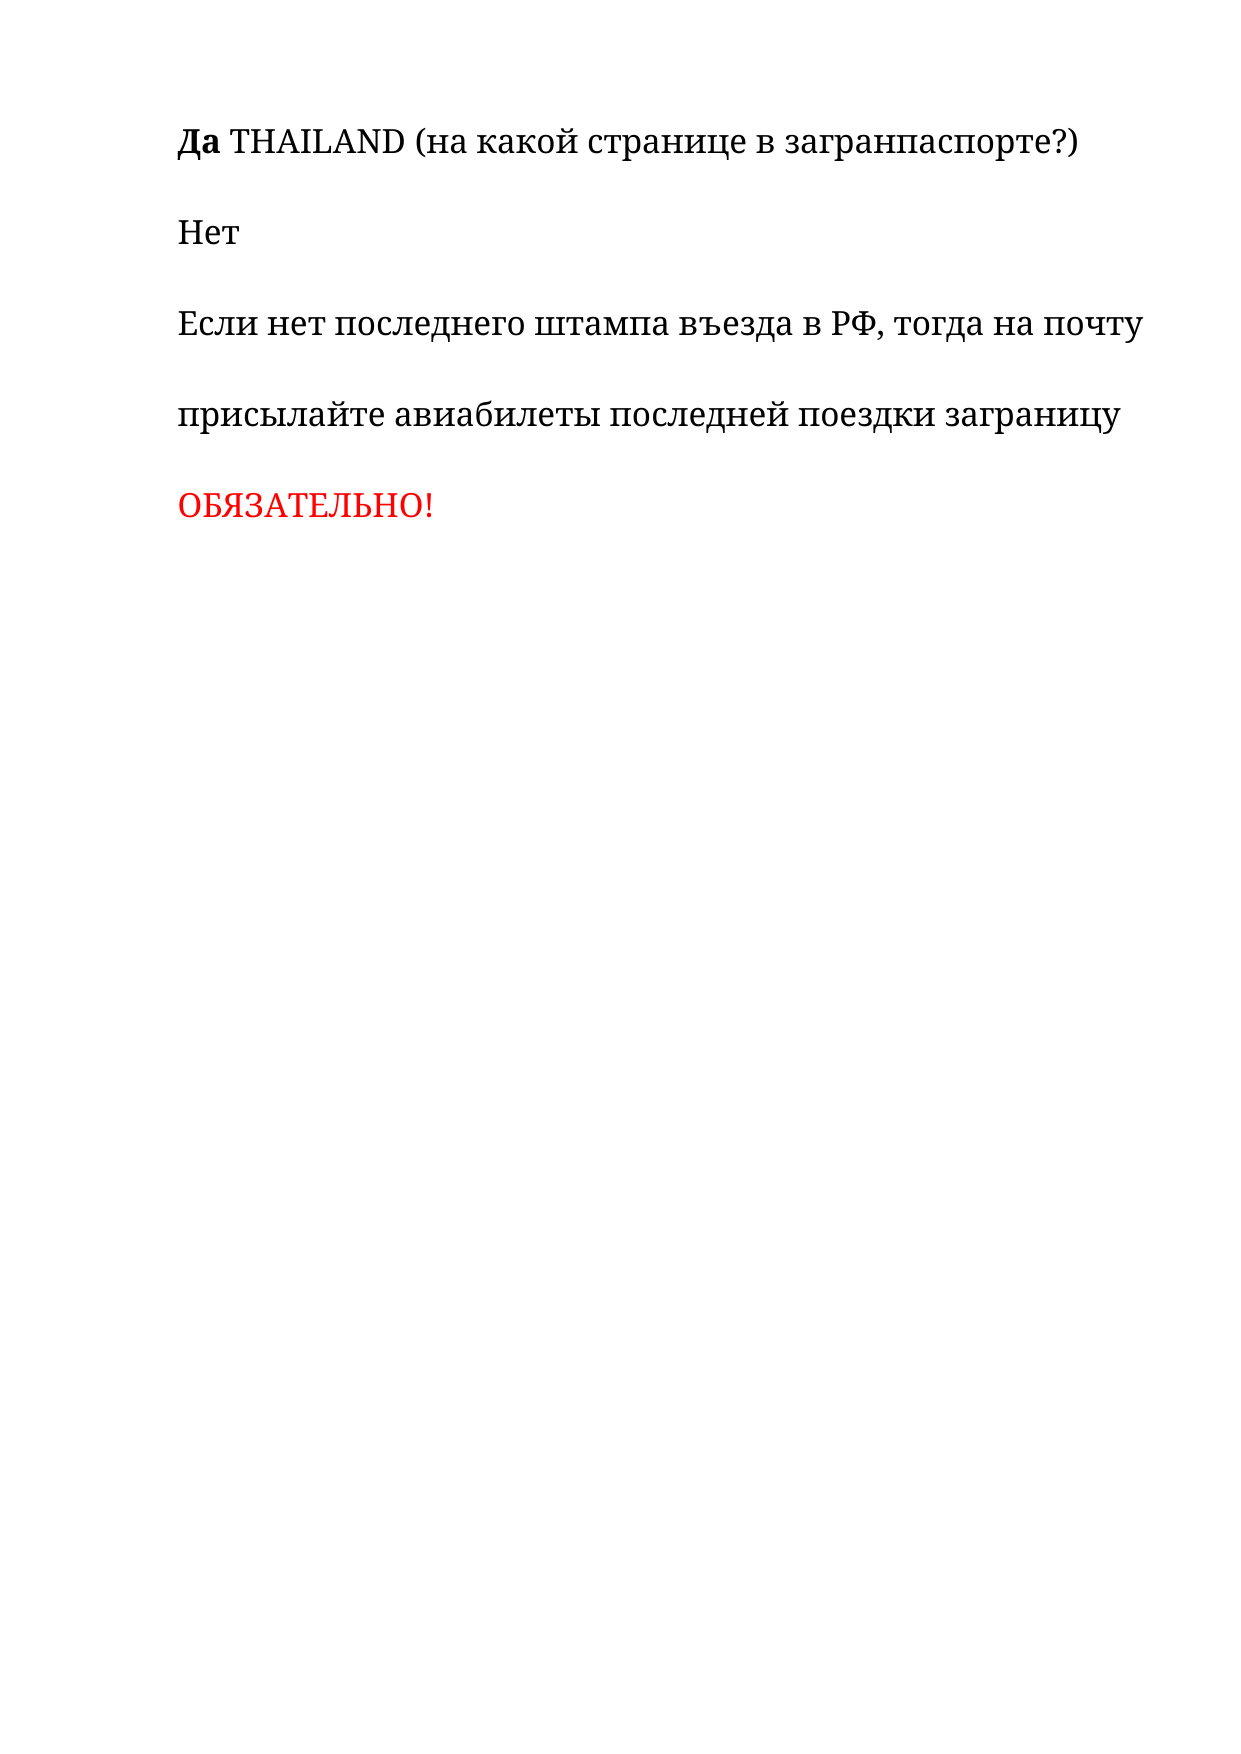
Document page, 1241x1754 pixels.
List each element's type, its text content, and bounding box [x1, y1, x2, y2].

text Да THAILAND (на какой странице в загранпаспорте?) [177, 118, 1152, 163]
text Нет [177, 209, 1152, 254]
text Если нет последнего штампа въезда в РФ, тогда на почту присылайте авиабилеты последней поездки заграницу ОБЯЗАТЕЛЬНО! [177, 300, 1152, 527]
